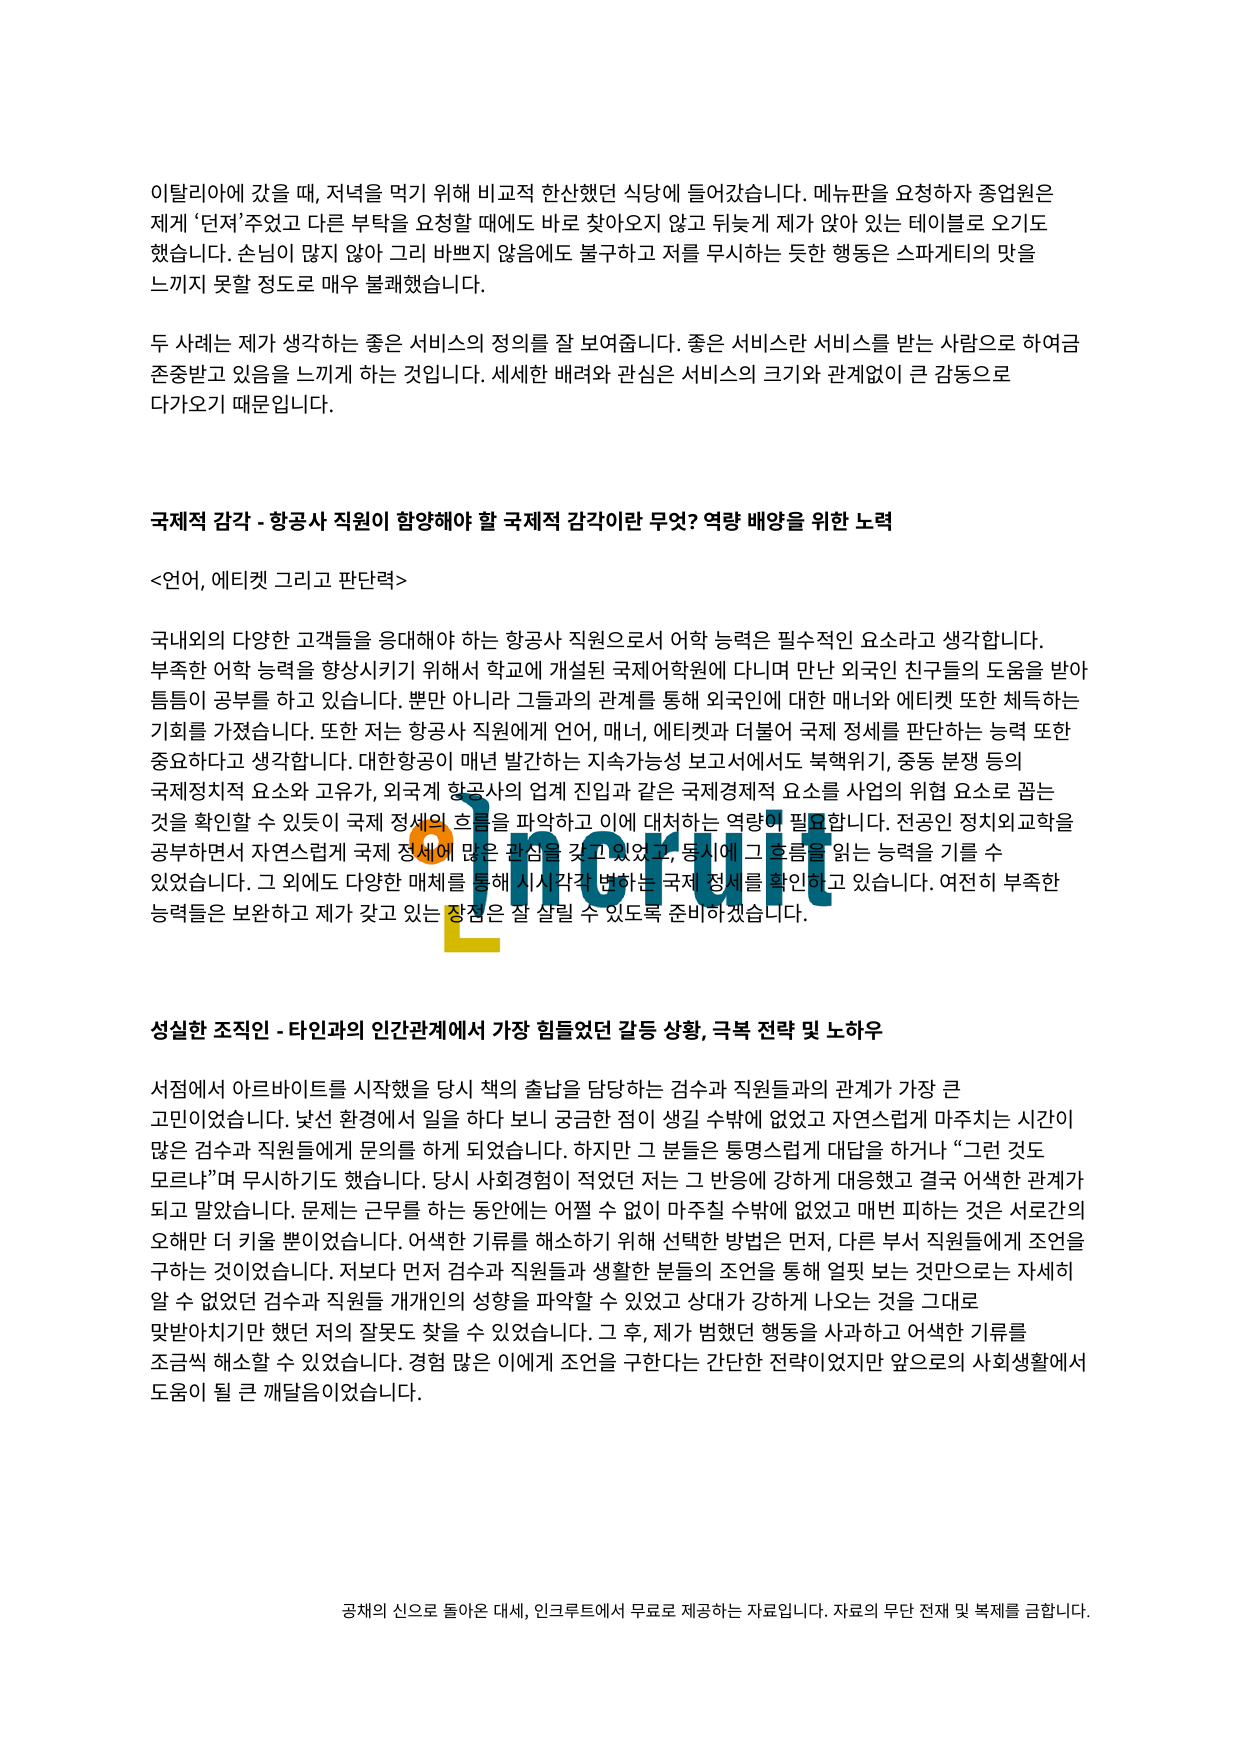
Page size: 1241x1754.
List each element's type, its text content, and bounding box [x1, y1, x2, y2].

picture [391, 927, 849, 961]
text 성실한 조직인 - 타인과의 인간관계에서 가장 힘들었던 갈등 상황, 극복 전략 및 노하우 [150, 1014, 1090, 1044]
text <언어, 에티켓 그리고 판단력> [150, 565, 1090, 595]
text 국내외의 다양한 고객들을 응대해야 하는 항공사 직원으로서 어학 능력은 필수적인 요소라고 생각합니다. 부족한 어학 능력을 향상시키기 위해서 학교에 개설된 국제어학원에 다니며 만난 외국인 친구들의 도움을 받아 틈틈이 공부를 하고 있습니다. 뿐만 아니라 그들과의 관계를 통해 외국인에 대한 매너와 에티켓 또한 체득하는 기회를 가졌습니다. 또한 저는 항공사 직원에게 언어, 매너, 에티켓과 더불어 국제 정세를 판단하는 능력 또한 중요하다고 생각합니다. 대한항공이 매년 발간하는 지속가능성 보고서에서도 북핵위기, 중동 분쟁 등의 국제정치적 요소와 고유가, 외국계 항공사의 업계 진입과 같은 국제경제적 요소를 사업의 위협 요소로 꼽는 것을 확인할 수 있듯이 국제 정세의 흐름을 파악하고 이에 대처하는 역량이 필요합니다. 전공인 정치외교학을 공부하면서 자연스럽게 국제 정세에 많은 관심을 갖고 있었고, 동시에 그 흐름을 읽는 능력을 기를 수 있었습니다. 그 외에도 다양한 매체를 통해 시시각각 변하는 국제 정세를 확인하고 있습니다. 여전히 부족한 능력들은 보완하고 제가 갖고 있는 장점은 잘 살릴 수 있도록 준비하겠습니다. [150, 624, 1090, 927]
text 이탈리아에 갔을 때, 저녁을 먹기 위해 비교적 한산했던 식당에 들어갔습니다. 메뉴판을 요청하자 종업원은 제게 ‘던져’주었고 다른 부탁을 요청할 때에도 바로 찾아오지 않고 뒤늦게 제가 앉아 있는 테이블로 오기도 했습니다. 손님이 많지 않아 그리 바쁘지 않음에도 불구하고 저를 무시하는 듯한 행동은 스파게티의 맛을 느끼지 못할 정도로 매우 불쾌했습니다. [150, 177, 1090, 298]
text 국제적 감각 - 항공사 직원이 함양해야 할 국제적 감각이란 무엇? 역량 배양을 위한 노력 [150, 505, 1090, 536]
text 두 사례는 제가 생각하는 좋은 서비스의 정의를 잘 보여줍니다. 좋은 서비스란 서비스를 받는 사람으로 하여금 존중받고 있음을 느끼게 하는 것입니다. 세세한 배려와 관심은 서비스의 크기와 관계없이 큰 감동으로 다가오기 때문입니다. [150, 327, 1090, 418]
text 서점에서 아르바이트를 시작했을 당시 책의 출납을 담당하는 검수과 직원들과의 관계가 가장 큰 고민이었습니다. 낯선 환경에서 일을 하다 보니 궁금한 점이 생길 수밖에 없었고 자연스럽게 마주치는 시간이 많은 검수과 직원들에게 문의를 하게 되었습니다. 하지만 그 분들은 퉁명스럽게 대답을 하거나 “그런 것도 모르냐”며 무시하기도 했습니다. 당시 사회경험이 적었던 저는 그 반응에 강하게 대응했고 결국 어색한 관계가 되고 말았습니다. 문제는 근무를 하는 동안에는 어쩔 수 없이 마주칠 수밖에 없었고 매번 피하는 것은 서로간의 오해만 더 키울 뿐이었습니다. 어색한 기류를 해소하기 위해 선택한 방법은 먼저, 다른 부서 직원들에게 조언을 구하는 것이었습니다. 저보다 먼저 검수과 직원들과 생활한 분들의 조언을 통해 얼핏 보는 것만으로는 자세히 알 수 없었던 검수과 직원들 개개인의 성향을 파악할 수 있었고 상대가 강하게 나오는 것을 그대로 맞받아치기만 했던 저의 잘못도 찾을 수 있었습니다. 그 후, 제가 범했던 행동을 사과하고 어색한 기류를 조금씩 해소할 수 있었습니다. 경험 많은 이에게 조언을 구한다는 간단한 전략이었지만 앞으로의 사회생활에서 도움이 될 큰 깨달음이었습니다. [150, 1073, 1090, 1407]
